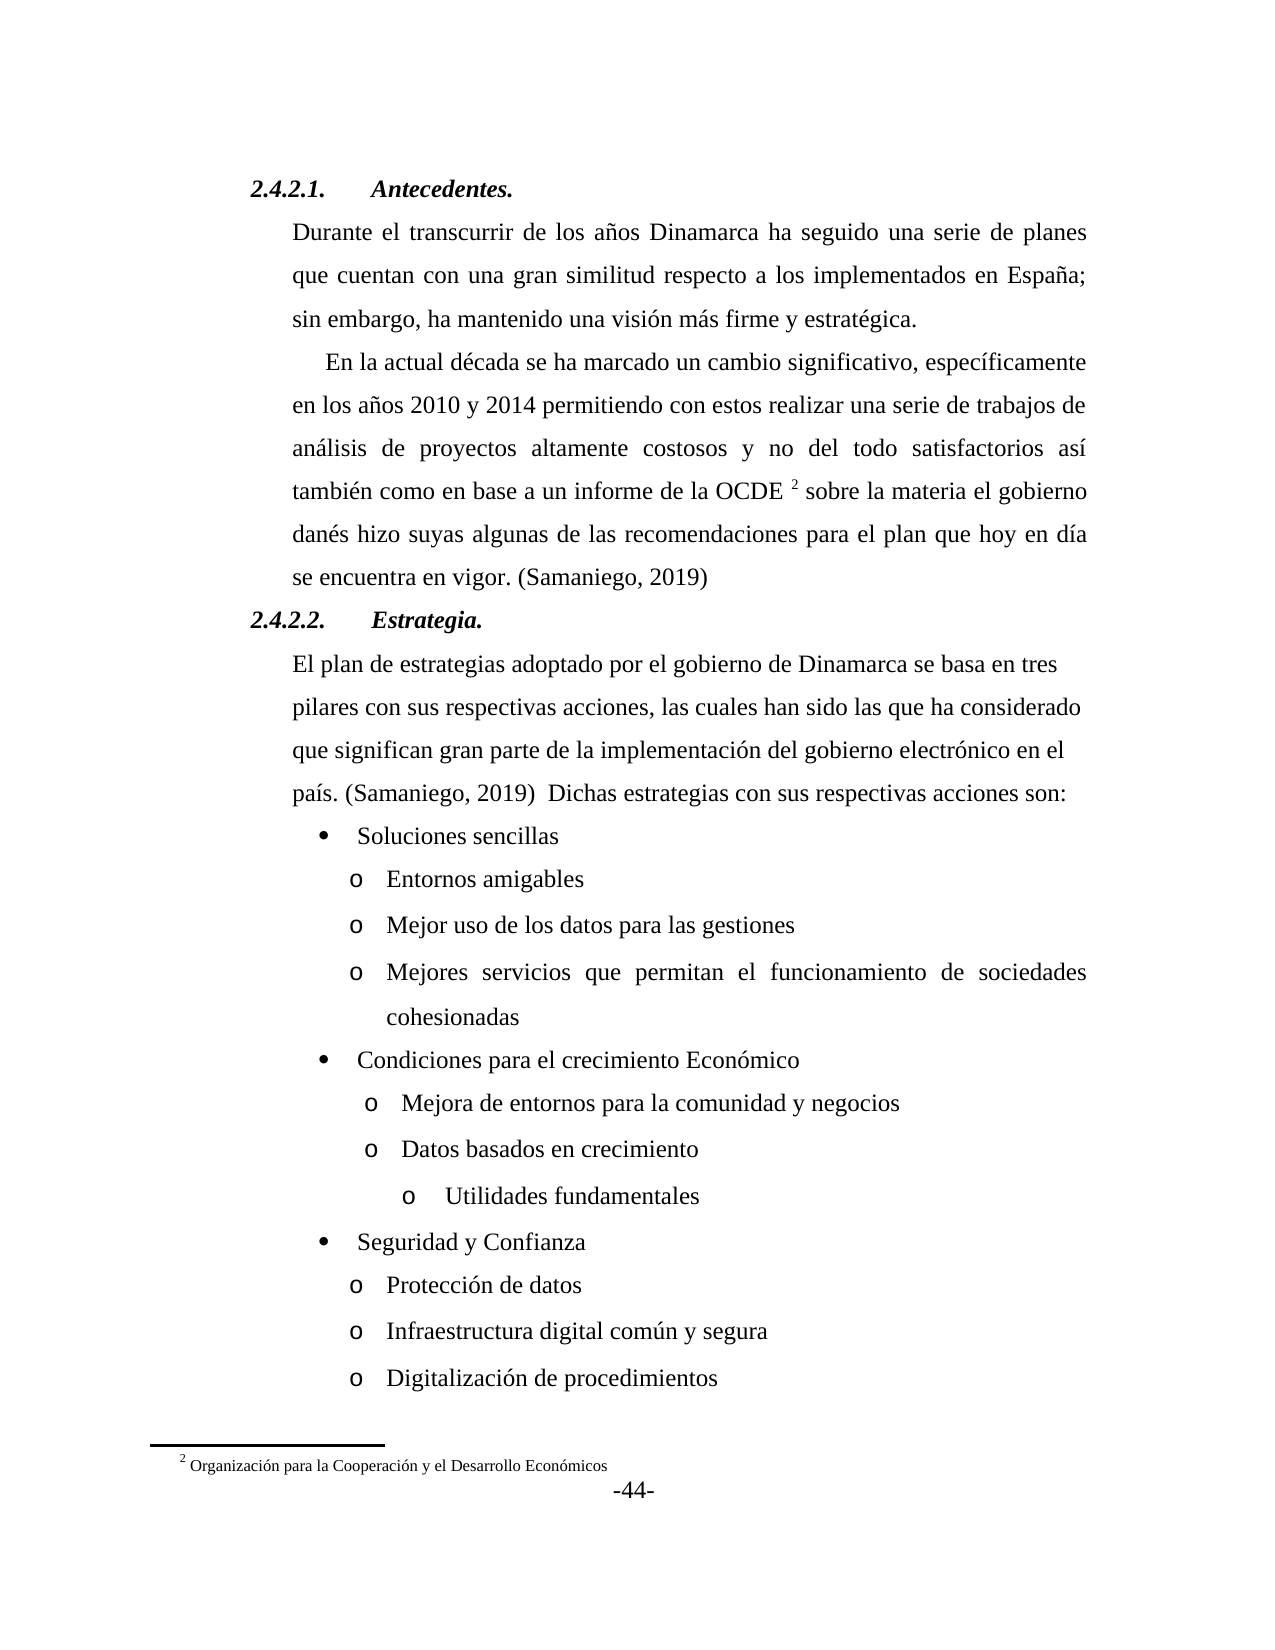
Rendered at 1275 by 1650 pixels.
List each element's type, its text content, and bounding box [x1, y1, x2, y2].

list Utilidades fundamentales [401, 1181, 1087, 1212]
subtitle Antecedentes. [251, 174, 1087, 203]
list Digitalización de procedimientos [349, 1363, 1087, 1393]
list Mejor uso de los datos para las gestiones [349, 911, 1087, 941]
list Soluciones sencillas [319, 821, 1087, 850]
list Mejora de entornos para la comunidad y negocios [363, 1088, 1087, 1119]
list Condiciones para el crecimiento Económico [319, 1045, 1087, 1074]
list Mejores servicios que permitan el funcionamiento de sociedades cohesionadas [349, 957, 1087, 1031]
list Infraestructura digital común y segura [349, 1316, 1087, 1347]
list Seguridad y Confianza [319, 1227, 1087, 1256]
subtitle Estrategia. [251, 606, 1087, 634]
list En la actual década se ha marcado un cambio significativo, específicamente en los años 2010 y 2014 permitiendo con estos realizar una serie de trabajos de análisis de proyectos altamente costosos y no del todo satisfactorios así también como en base a un informe de la OCDE sobre la materia el gobierno danés hizo suyas algunas de las recomendaciones para el plan que hoy en día se encuentra en vigor. [292, 347, 1087, 591]
list El plan de estrategias adoptado por el gobierno de Dinamarca se basa en tres pilares con sus respectivas acciones, las cuales han sido las que ha considerado que significan gran parte de la implementación del gobierno electrónico en el país. Dichas estrategias con sus respectivas acciones son: [292, 649, 1087, 807]
list Protección de datos [349, 1270, 1087, 1301]
list Datos basados en crecimiento [363, 1134, 1087, 1165]
list Durante el transcurrir de los años Dinamarca ha seguido una serie de planes que cuentan con una gran similitud respecto a los implementados en España; sin embargo, ha mantenido una visión más firme y estratégica. [292, 217, 1087, 332]
list Entornos amigables [349, 864, 1087, 895]
